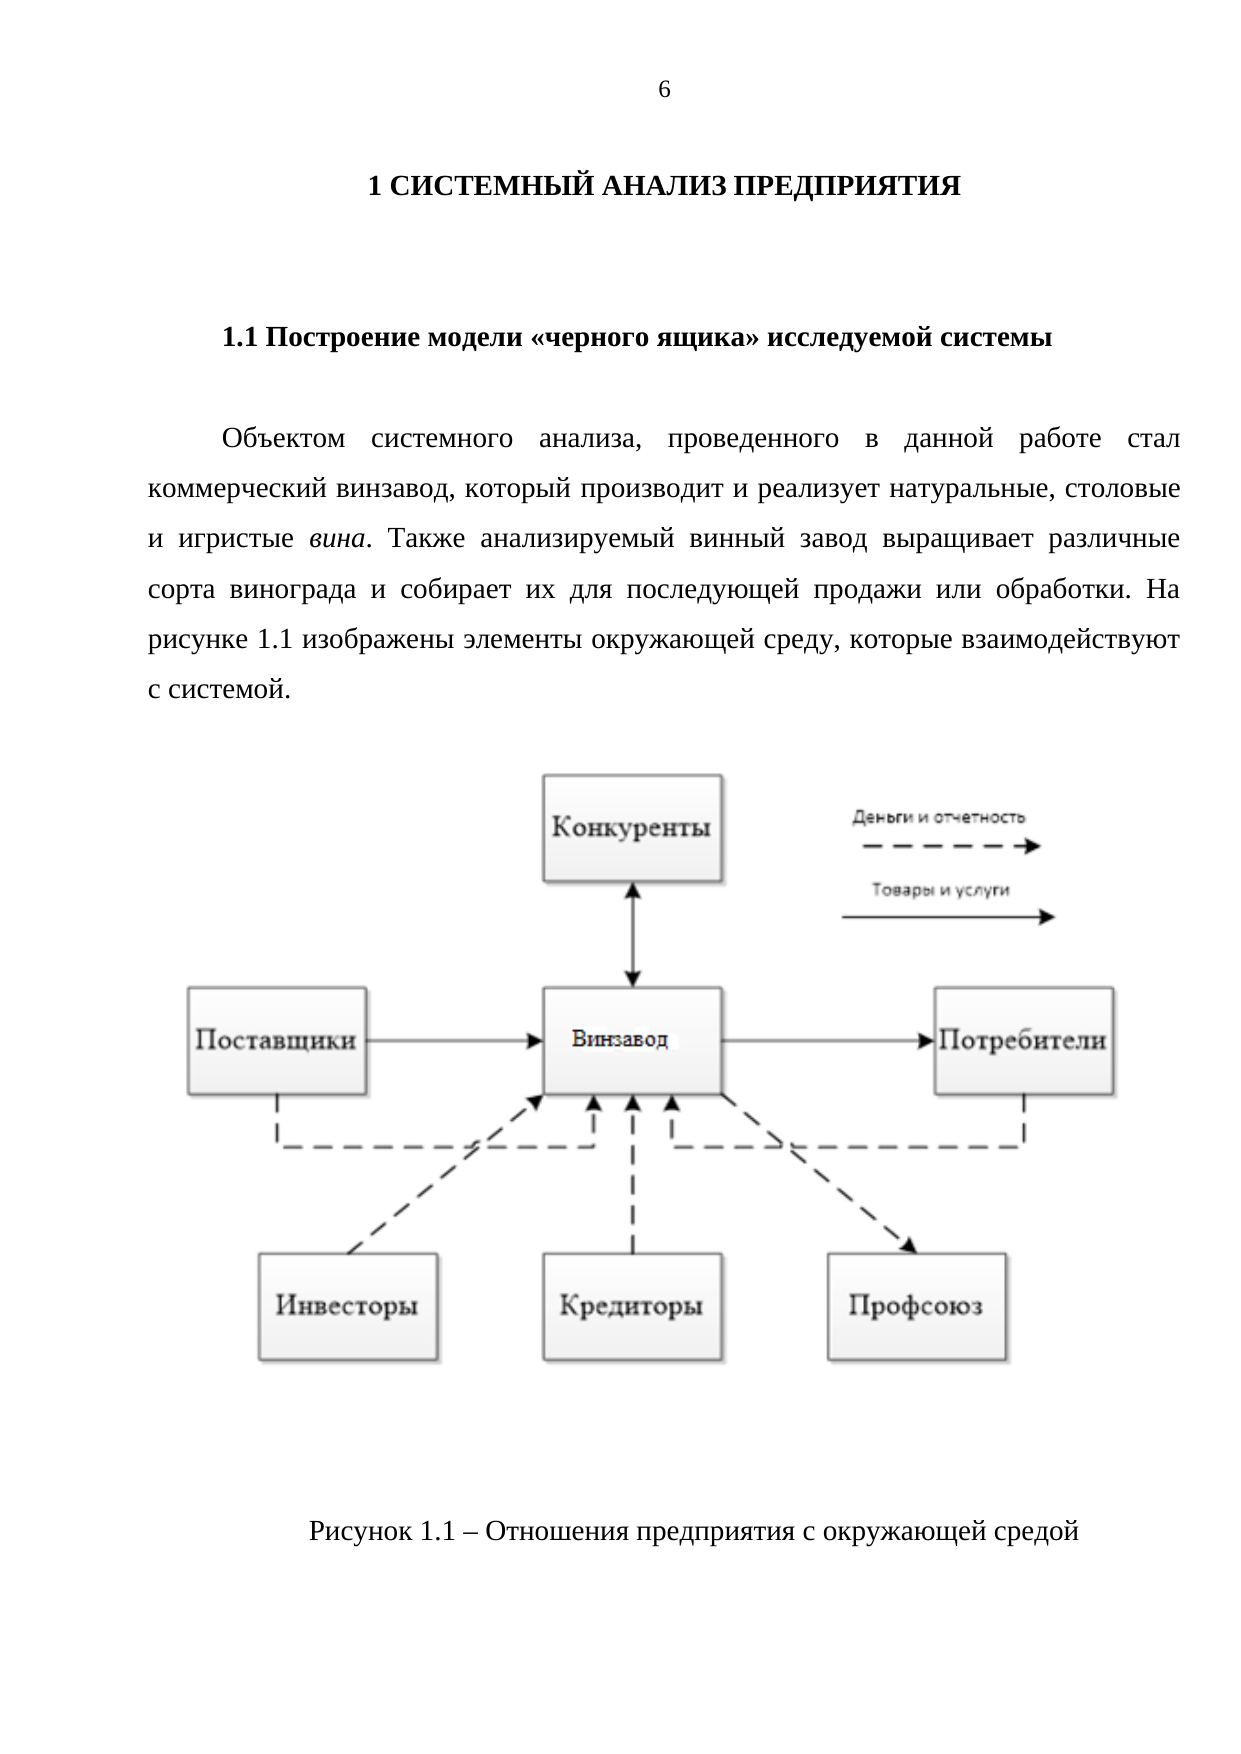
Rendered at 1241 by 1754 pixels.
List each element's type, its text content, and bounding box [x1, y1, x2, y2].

list 1 СИСТЕМНЫЙ АНАЛИЗ ПРЕДПРИЯТИЯ [148, 168, 1181, 202]
list Объектом системного анализа, проведенного в данной работе стал коммерческий винзавод, который производит и реализует натуральные, столовые и игристые вина. Также анализируемый винный завод выращивает различные сорта винограда и собирает их для последующей продажи или обработки. На рисунке 1.1 изображены элементы окружающей среду, которые взаимодействуют с системой. [148, 420, 1181, 705]
list Рисунок 1.1 – Отношения предприятия с окружающей средой [207, 1513, 1181, 1547]
picture [185, 772, 1144, 1497]
list 1.1 Построение модели «черного ящика» исследуемой системы [148, 319, 1181, 353]
